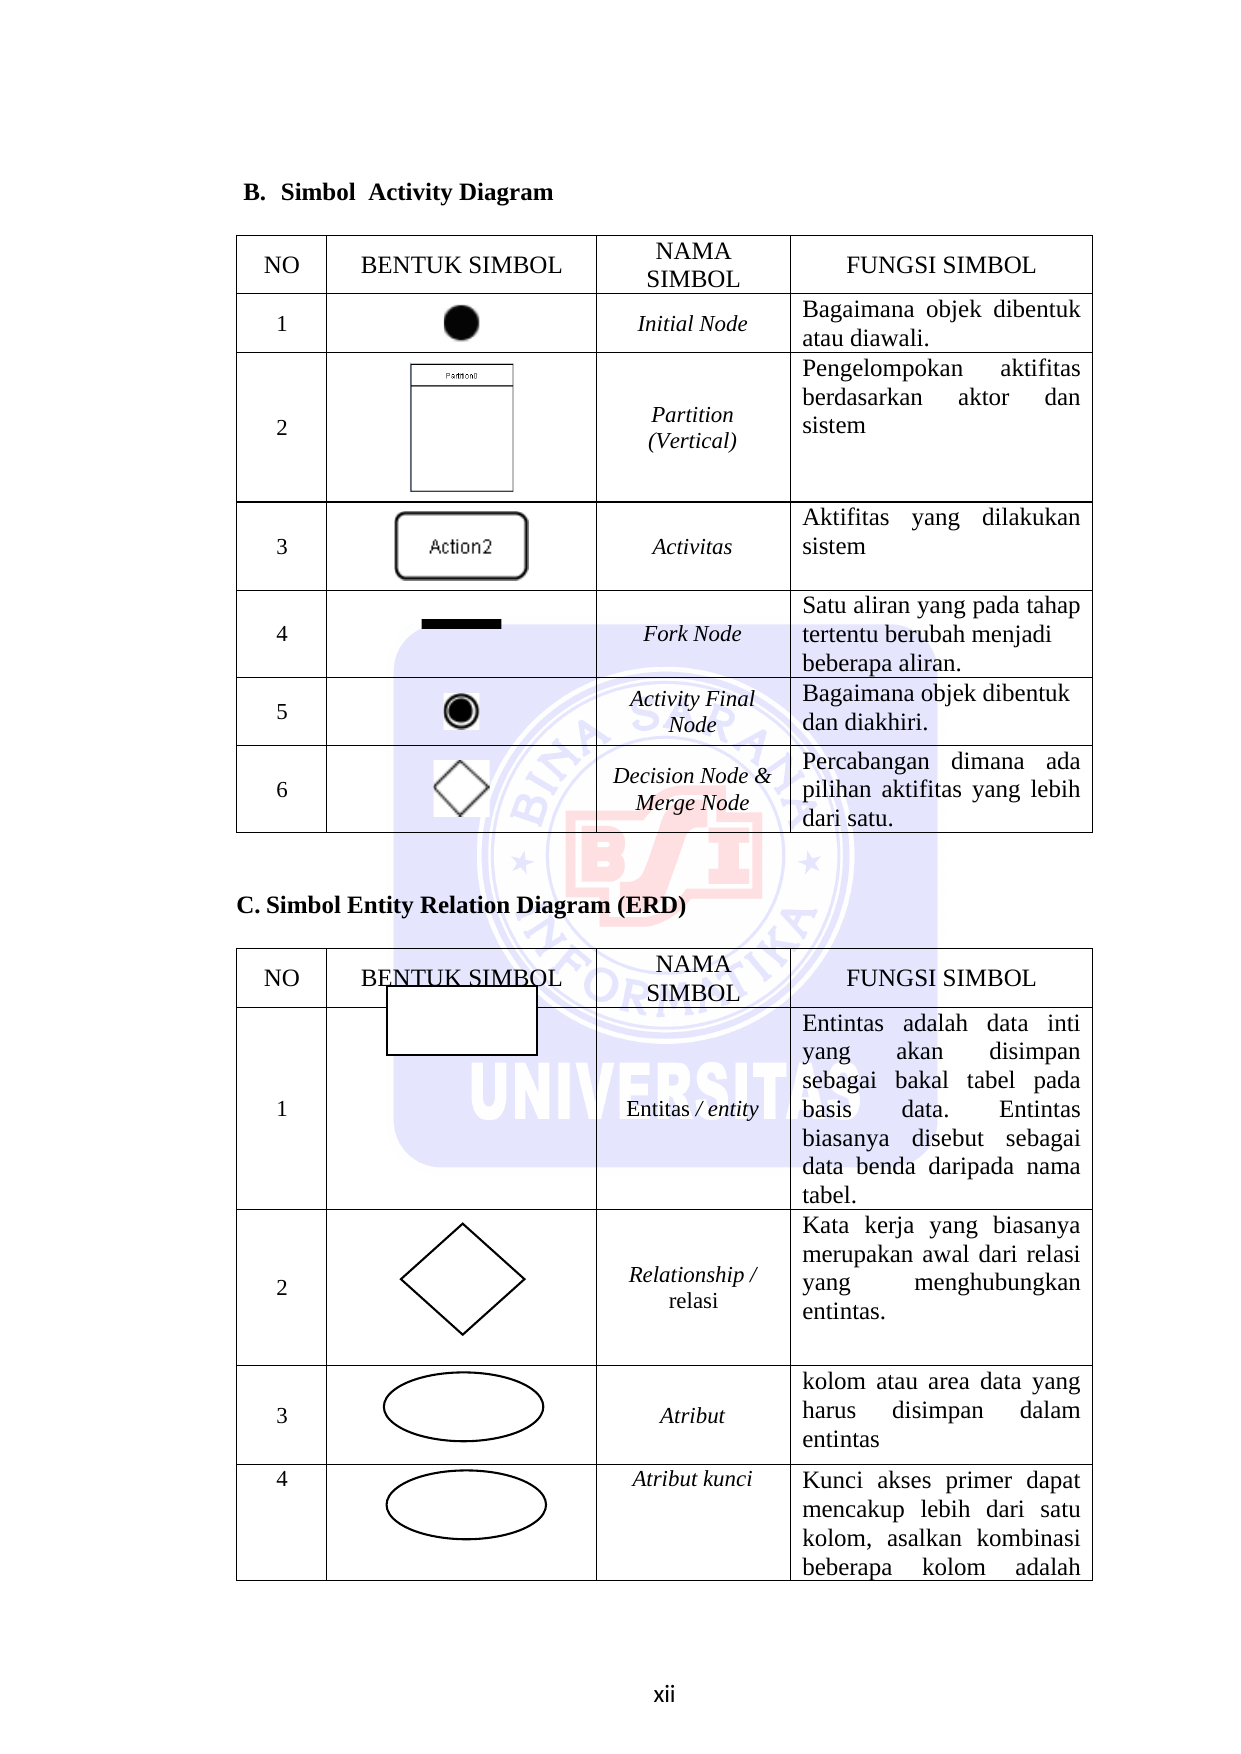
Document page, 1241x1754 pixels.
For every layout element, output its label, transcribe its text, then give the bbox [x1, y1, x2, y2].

table_cell Satu aliran yang pada tahap tertentu berubah menjadi beberapa aliran. [791, 591, 1092, 677]
picture [409, 362, 514, 492]
table_cell Atribut kunci [597, 1465, 790, 1580]
table_cell Bagaimana objek dibentuk dan diakhiri. [791, 678, 1092, 745]
table_cell [327, 1465, 596, 1580]
list Simbol Activity Diagram [243, 177, 1092, 206]
table_cell [327, 1210, 596, 1365]
table_cell Relationship / relasi [597, 1210, 790, 1365]
table_cell [327, 503, 596, 589]
table_cell [327, 746, 596, 832]
table_cell 3 [237, 503, 326, 589]
table_cell 4 [237, 591, 326, 677]
table_cell 1 [237, 1008, 326, 1209]
table_cell Fork Node [597, 591, 790, 677]
table_cell [327, 591, 596, 677]
table_cell [327, 678, 596, 745]
table_cell Entintas adalah data inti yang akan disimpan sebagai bakal tabel pada basis data. Entintas biasanya disebut sebagai data benda daripada nama tabel. [791, 1008, 1092, 1209]
list Simbol Entity Relation Diagram (ERD) [236, 891, 1092, 919]
table_cell kolom atau area data yang harus disimpan dalam entintas [791, 1366, 1092, 1464]
table_header FUNGSI SIMBOL [791, 236, 1092, 293]
table_cell Activitas [597, 503, 790, 589]
table_cell 3 [237, 1366, 326, 1464]
picture [433, 760, 490, 817]
table_cell Activity Final Node [597, 678, 790, 745]
picture [443, 693, 480, 730]
table_cell [327, 353, 596, 501]
table_cell Aktifitas yang dilakukan sistem [791, 503, 1092, 589]
table_header NO [237, 949, 326, 1007]
picture [394, 511, 529, 581]
table_cell Atribut [597, 1366, 790, 1464]
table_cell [791, 1465, 1092, 1580]
table_cell 2 [237, 1210, 326, 1365]
table_cell 2 [237, 353, 326, 501]
table_cell Initial Node [597, 294, 790, 352]
table_header FUNGSI SIMBOL [791, 949, 1092, 1007]
picture [443, 304, 480, 342]
table_cell Bagaimana objek dibentuk atau diawali. [791, 294, 1092, 352]
picture [421, 619, 502, 629]
table_header BENTUK SIMBOL [327, 236, 596, 293]
table_cell 6 [237, 746, 326, 832]
table_cell [327, 1008, 596, 1209]
table_cell Percabangan dimana ada pilihan aktifitas yang lebih dari satu. [791, 746, 1092, 832]
table_cell [327, 1366, 596, 1464]
table_cell Partition (Vertical) [597, 353, 790, 501]
table_cell Entitas / entity [597, 1008, 790, 1209]
table_cell 4 [237, 1465, 326, 1580]
table_cell [327, 294, 596, 352]
table_header NAMA SIMBOL [597, 236, 790, 293]
table_cell Pengelompokan aktifitas berdasarkan aktor dan sistem [791, 353, 1092, 501]
table_cell Kata kerja yang biasanya merupakan awal dari relasi yang menghubungkan entintas. [791, 1210, 1092, 1365]
table_header NO [237, 236, 326, 293]
table_cell Decision Node & Merge Node [597, 746, 790, 832]
table_cell 1 [237, 294, 326, 352]
table_header BENTUK SIMBOL [327, 949, 596, 1007]
table_header NAMA SIMBOL [597, 949, 790, 1007]
table_cell 5 [237, 678, 326, 745]
